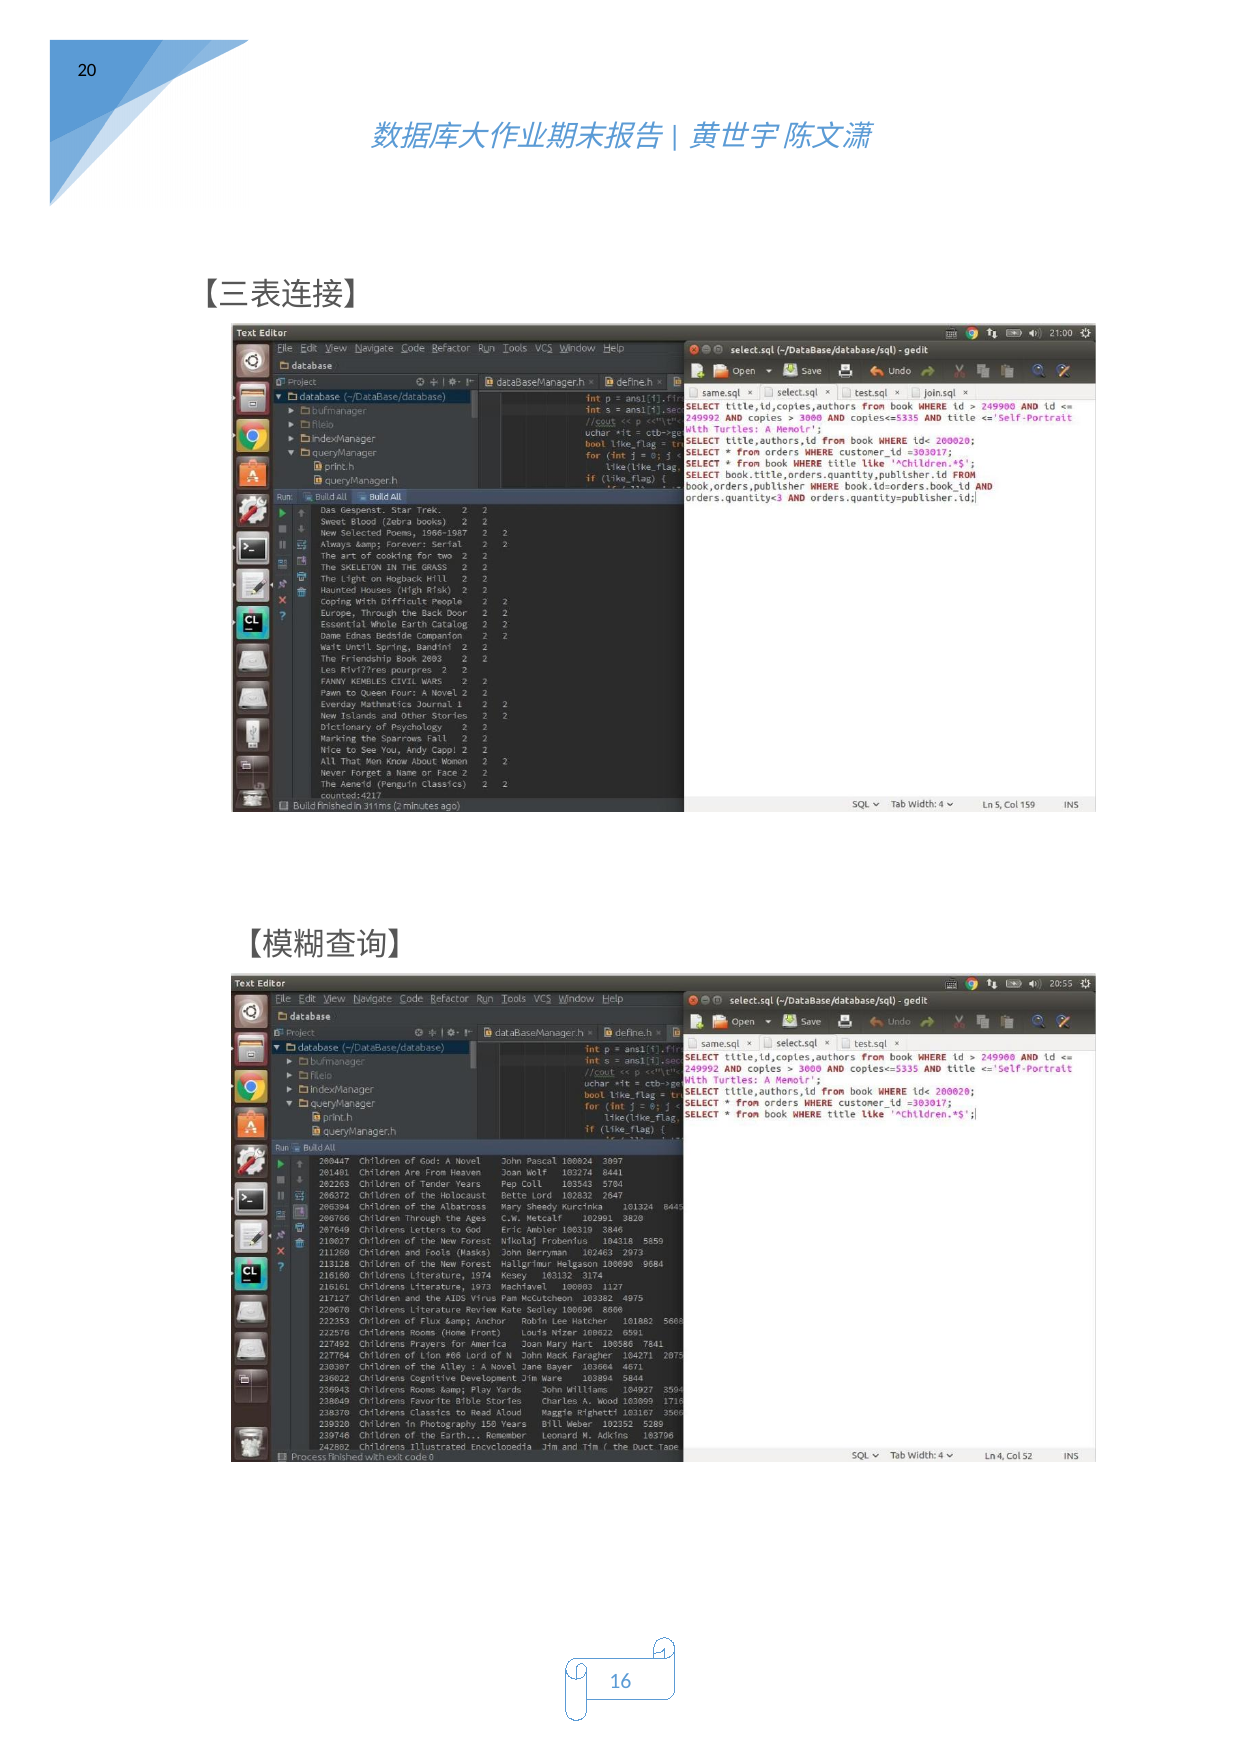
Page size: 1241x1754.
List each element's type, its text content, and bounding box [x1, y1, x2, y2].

text 【模糊查询】 [187, 909, 1053, 974]
picture [49, 39, 250, 208]
picture [231, 323, 1096, 812]
picture [231, 973, 1096, 1462]
text 【三表连接】 [187, 259, 1053, 324]
